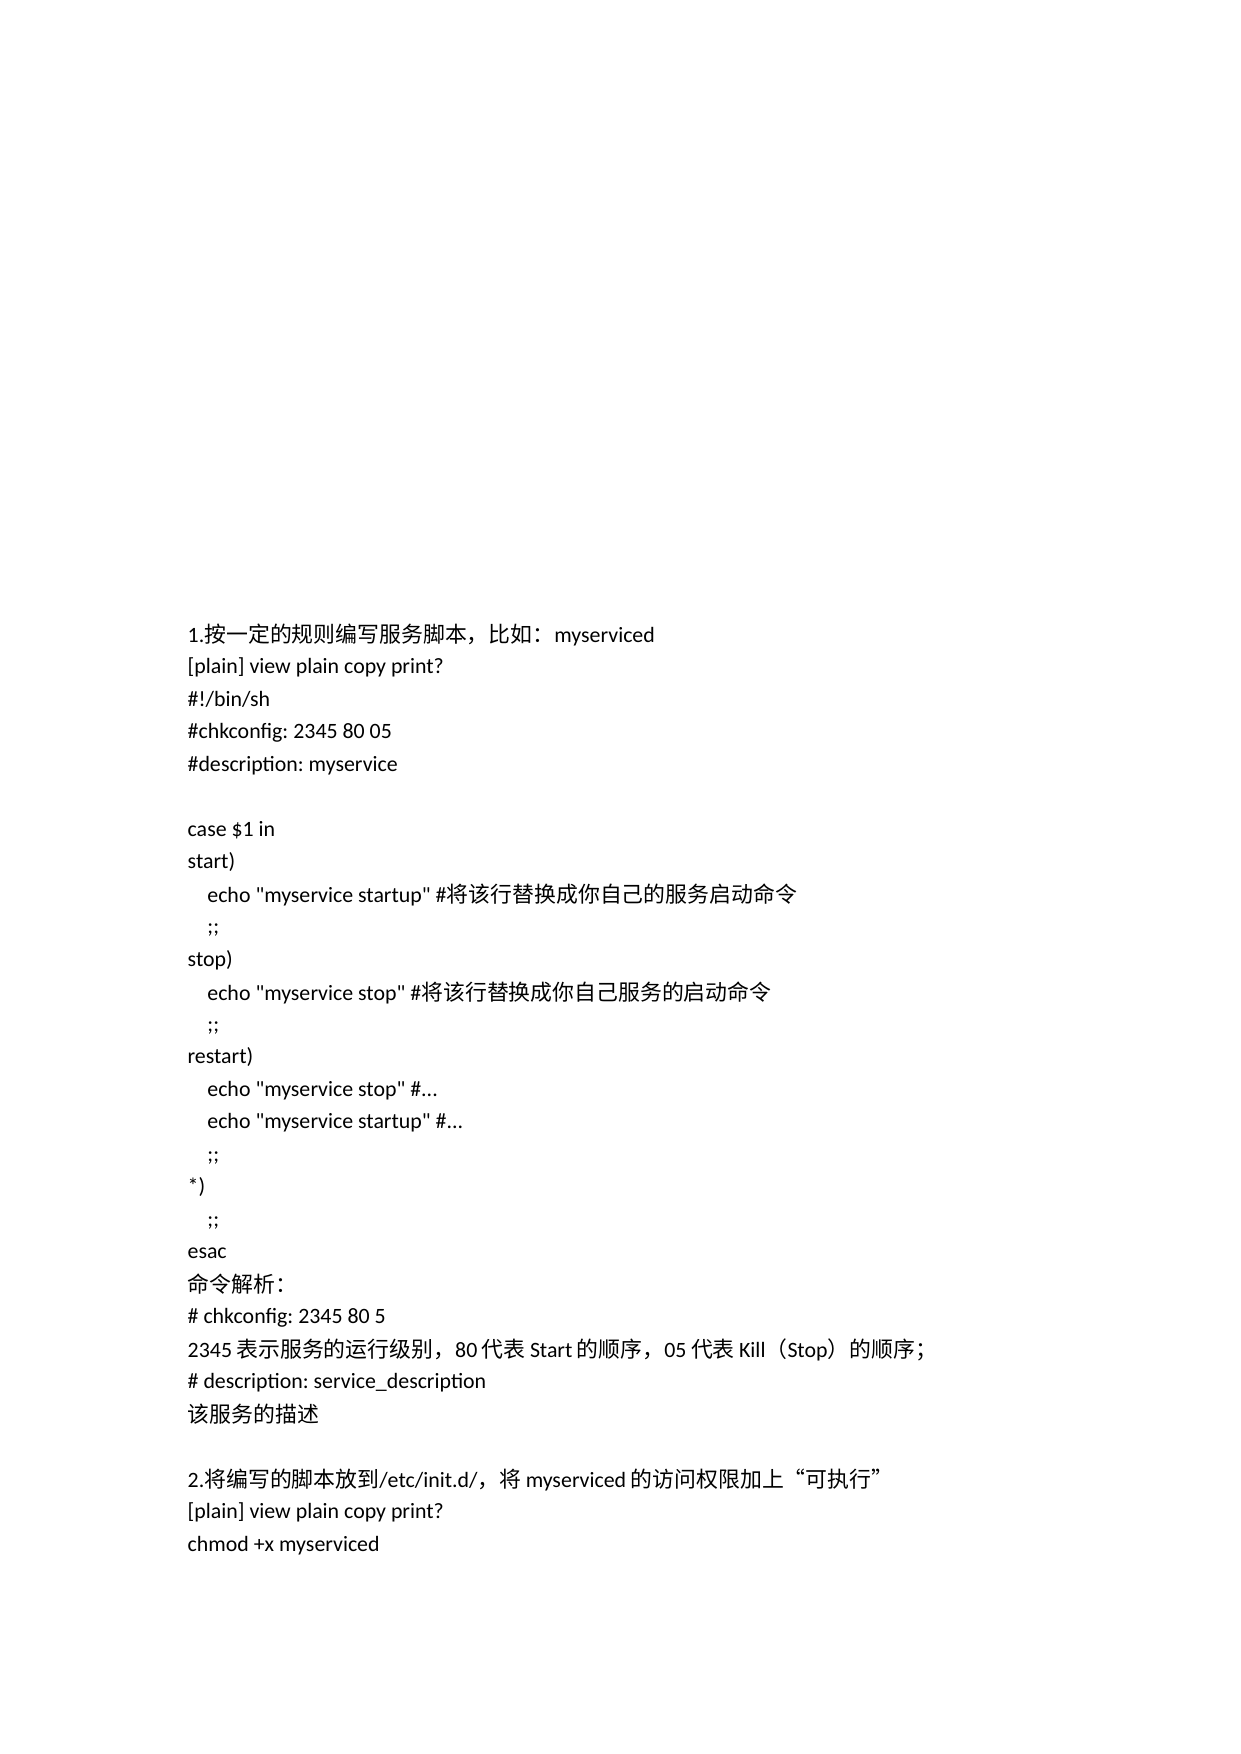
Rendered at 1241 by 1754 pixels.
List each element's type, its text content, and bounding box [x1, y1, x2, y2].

text 2.将编写的脚本放到/etc/init.d/，将myserviced的访问权限加上“可执行” [187, 1462, 1053, 1494]
text [plain] view plain copy print? [187, 649, 1053, 682]
text ;; [187, 909, 1053, 942]
text # chkconfig: 2345 80 5 [187, 1299, 1053, 1332]
text echo "myservice stop" #... [187, 1072, 1053, 1104]
text restart) [187, 1039, 1053, 1072]
text chmod +x myserviced [187, 1527, 1053, 1559]
text stop) [187, 942, 1053, 974]
text #!/bin/sh [187, 682, 1053, 714]
text [plain] view plain copy print? [187, 1494, 1053, 1527]
text case $1 in [187, 812, 1053, 844]
text ;; [187, 1202, 1053, 1234]
text # description: service_description [187, 1364, 1053, 1397]
text 1.按一定的规则编写服务脚本，比如：myserviced [187, 617, 1053, 649]
text 命令解析： [187, 1267, 1053, 1299]
text #description: myservice [187, 747, 1053, 779]
text echo "myservice stop" #将该行替换成你自己服务的启动命令 [187, 974, 1053, 1007]
text ;; [187, 1137, 1053, 1169]
text ;; [187, 1007, 1053, 1039]
text #chkconfig: 2345 80 05 [187, 714, 1053, 747]
text echo "myservice startup" #... [187, 1104, 1053, 1137]
text 该服务的描述 [187, 1397, 1053, 1429]
text esac [187, 1234, 1053, 1267]
text 2345表示服务的运行级别，80代表Start的顺序，05代表Kill（Stop）的顺序； [187, 1332, 1053, 1364]
text *) [187, 1169, 1053, 1202]
text echo "myservice startup" #将该行替换成你自己的服务启动命令 [187, 877, 1053, 909]
text start) [187, 844, 1053, 877]
